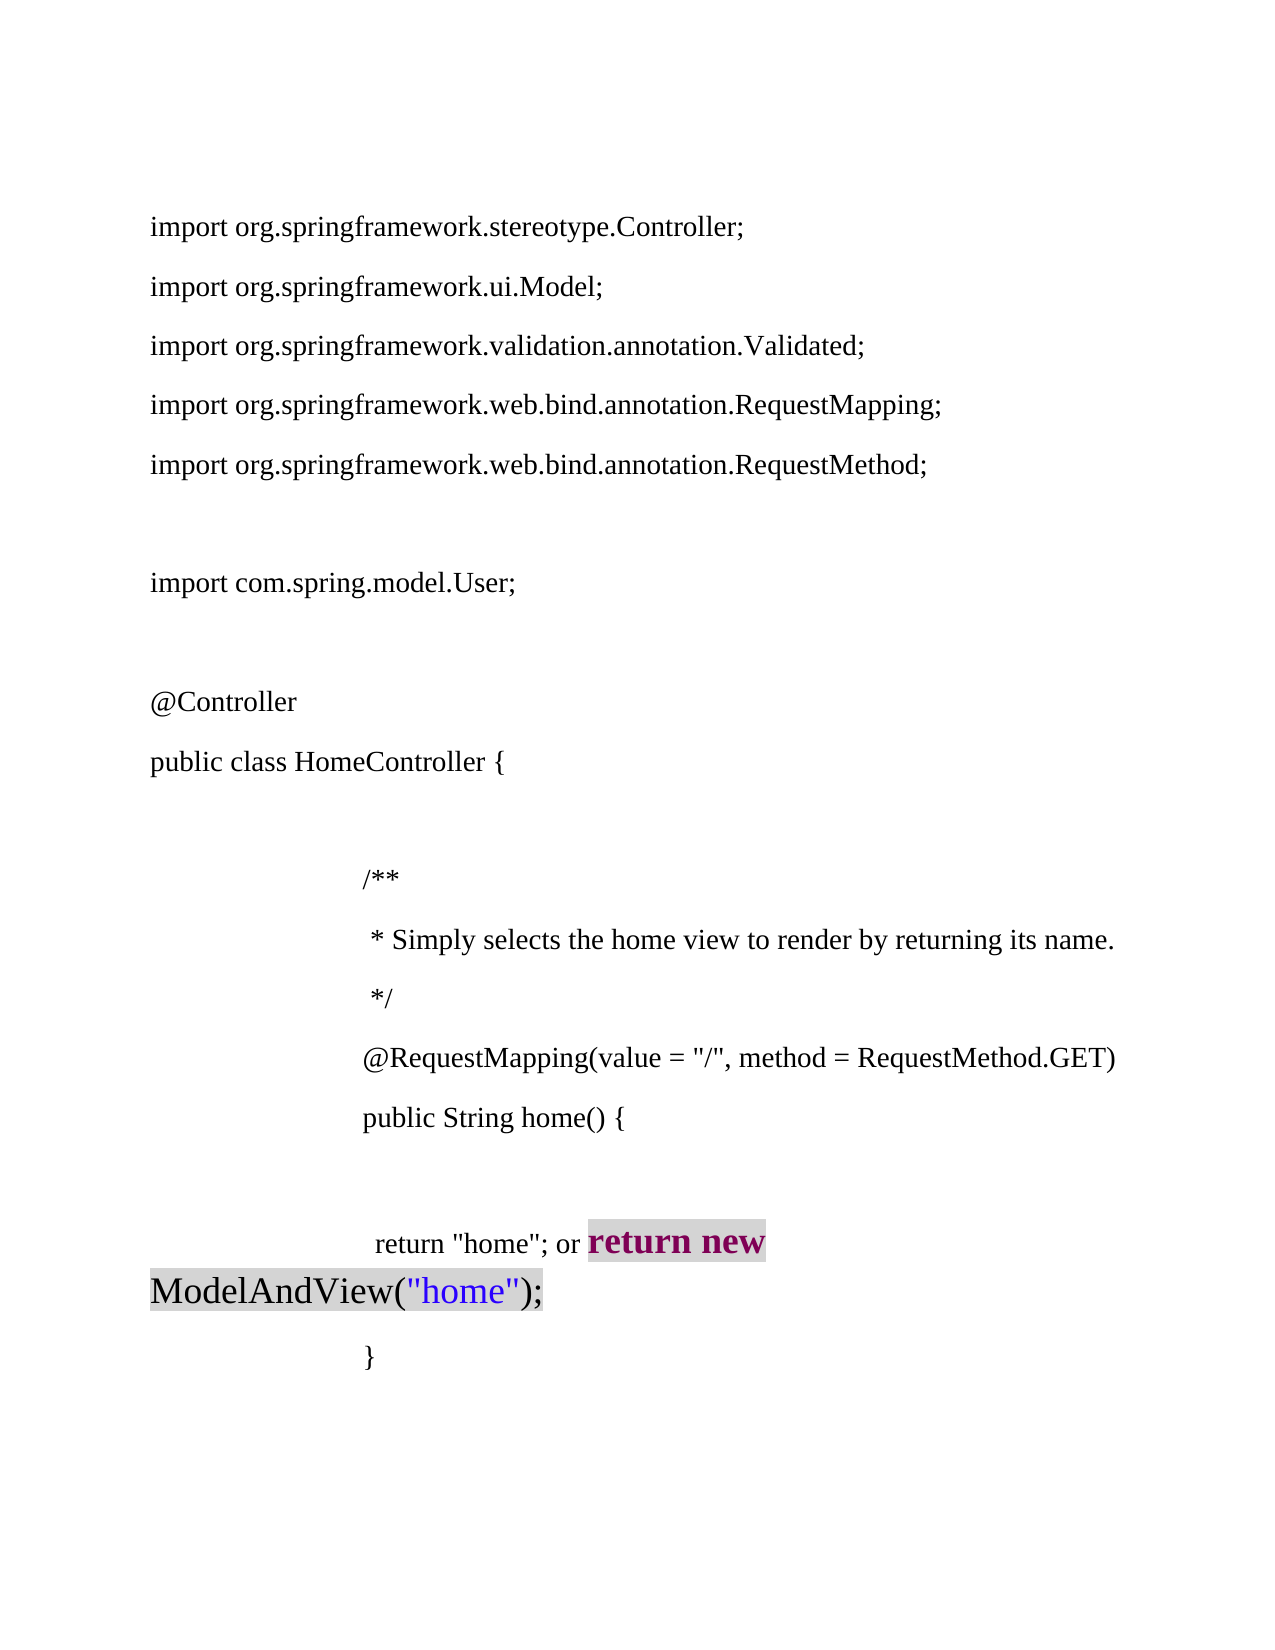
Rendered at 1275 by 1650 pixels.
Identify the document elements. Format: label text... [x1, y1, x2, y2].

text */ [150, 981, 1125, 1015]
text import org.springframework.web.bind.annotation.RequestMapping; [150, 387, 1125, 421]
text @RequestMapping(value = "/", method = RequestMethod.GET) [150, 1041, 1125, 1074]
text import org.springframework.ui.Model; [150, 269, 1125, 302]
text /** [150, 862, 1125, 896]
text import org.springframework.stereotype.Controller; [150, 209, 1125, 243]
text import org.springframework.validation.annotation.Validated; [150, 328, 1125, 362]
text * Simply selects the home view to render by returning its name. [150, 922, 1125, 955]
text import com.spring.model.User; [150, 566, 1125, 599]
text } [150, 1339, 1125, 1372]
text public String home() { [150, 1100, 1125, 1133]
text public class HomeController { [150, 744, 1125, 777]
text return "home"; or return new ModelAndView("home"); [150, 1219, 1125, 1311]
text import org.springframework.web.bind.annotation.RequestMethod; [150, 447, 1125, 480]
text @Controller [150, 684, 1125, 718]
